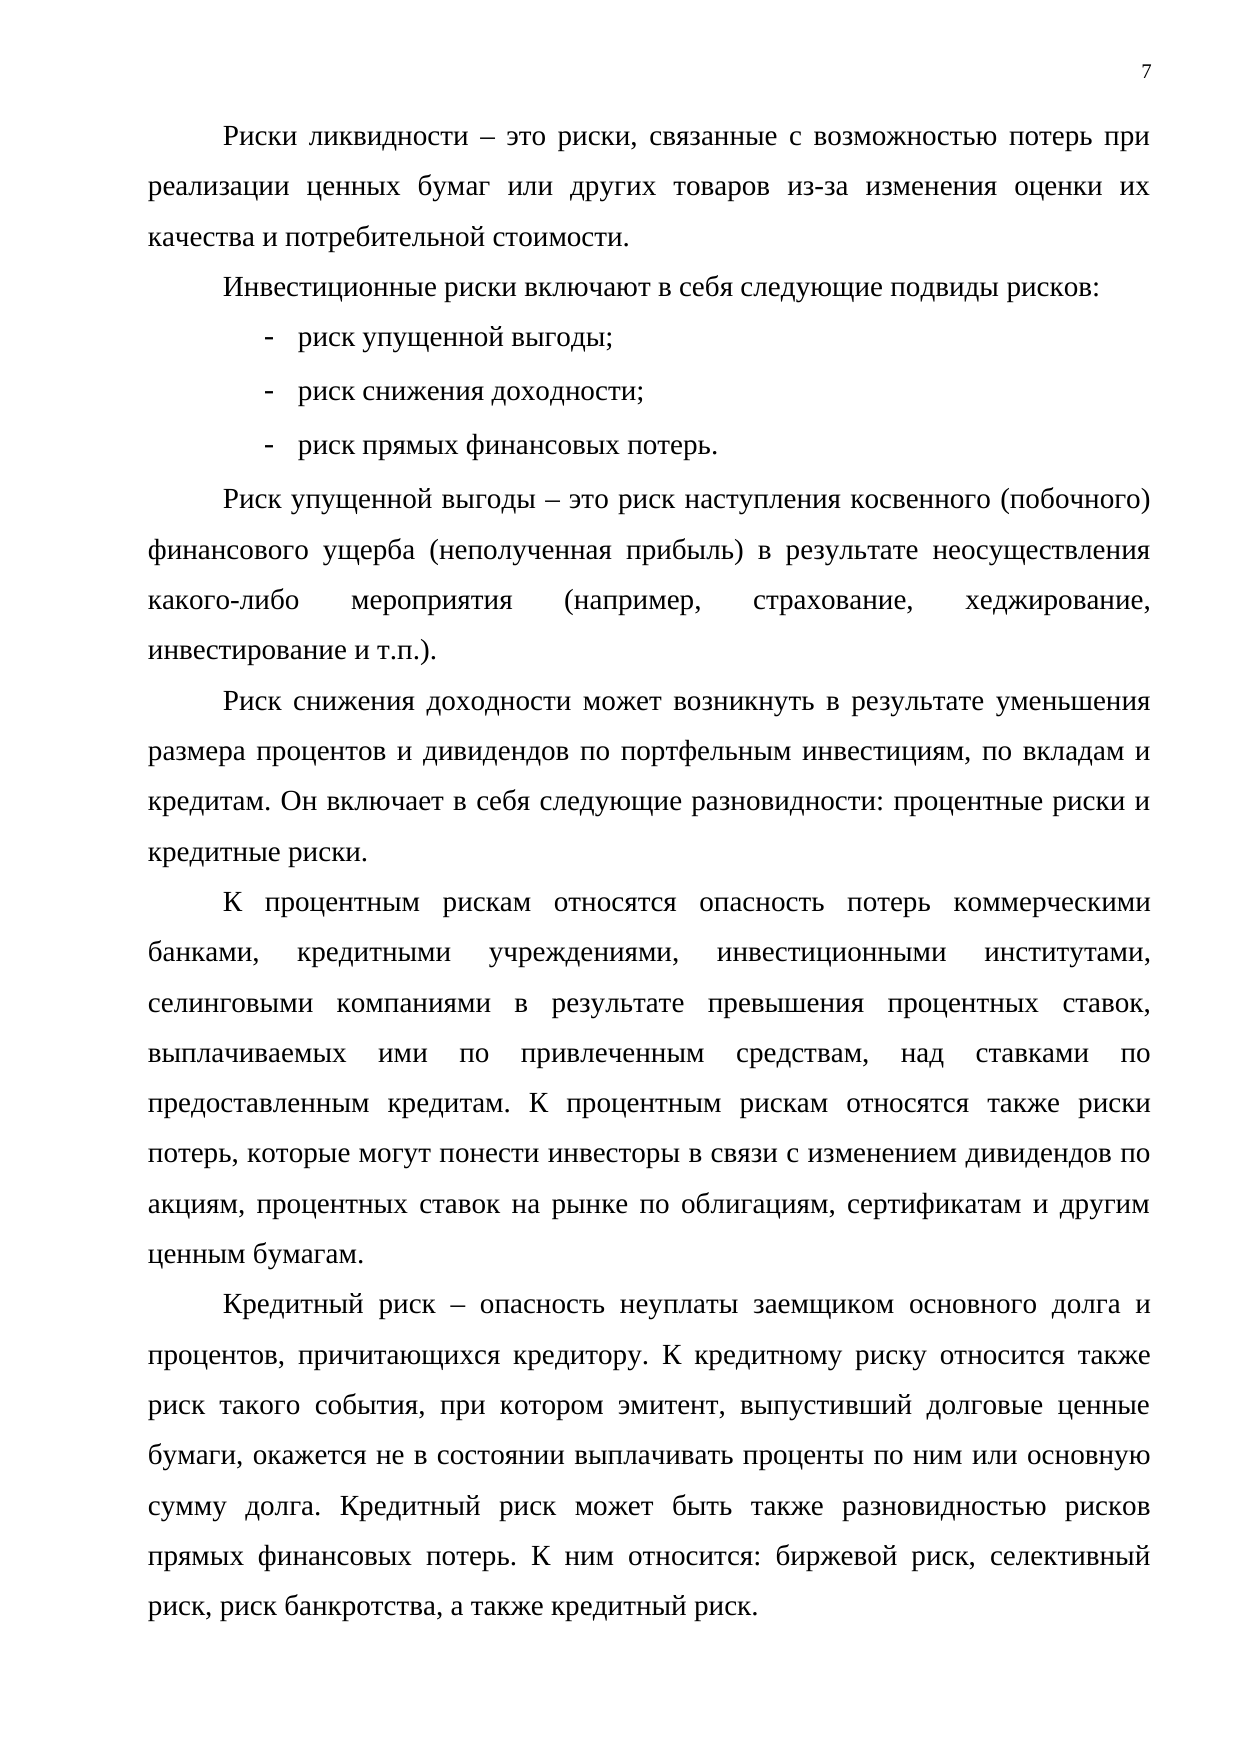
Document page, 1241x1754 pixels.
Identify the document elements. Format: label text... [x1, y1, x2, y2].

list риск упущенной выгоды; [260, 319, 1152, 355]
text Риски ликвидности – это риски, связанные с возможностью потерь при реализации ценных бумаг или других товаров из-за изменения оценки их качества и потребительной стоимости. [148, 118, 1152, 252]
text Инвестиционные риски включают в себя следующие подвиды рисков: [148, 269, 1152, 303]
text Кредитный риск – опасность неуплаты заемщиком основного долга и процентов, причитающихся кредитору. К кредитному риску относится также риск такого события, при котором эмитент, выпустивший долговые ценные бумаги, окажется не в состоянии выплачивать проценты по ним или основную сумму долга. Кредитный риск может быть также разновидностью рисков прямых финансовых потерь. К ним относится: биржевой риск, селективный риск, риск банкротства, а также кредитный риск. [148, 1287, 1152, 1622]
text Риск снижения доходности может возникнуть в результате уменьшения размера процентов и дивидендов по портфельным инвестициям, по вкладам и кредитам. Он включает в себя следующие разновидности: процентные риски и кредитные риски. [148, 683, 1152, 867]
list риск снижения доходности; [260, 373, 1152, 409]
list риск прямых финансовых потерь. [260, 427, 1152, 463]
text К процентным рискам относятся опасность потерь коммерческими банками, кредитными учреждениями, инвестиционными институтами, селинговыми компаниями в результате превышения процентных ставок, выплачиваемых ими по привлеченным средствам, над ставками по предоставленным кредитам. К процентным рискам относятся также риски потерь, которые могут понести инвесторы в связи с изменением дивидендов по акциям, процентных ставок на рынке по облигациям, сертификатам и другим ценным бумагам. [148, 884, 1152, 1270]
text Риск упущенной выгоды – это риск наступления косвенного (побочного) финансового ущерба (неполученная прибыль) в результате неосуществления какого-либо мероприятия (например, страхование, хеджирование, инвестирование и т.п.). [148, 482, 1152, 666]
